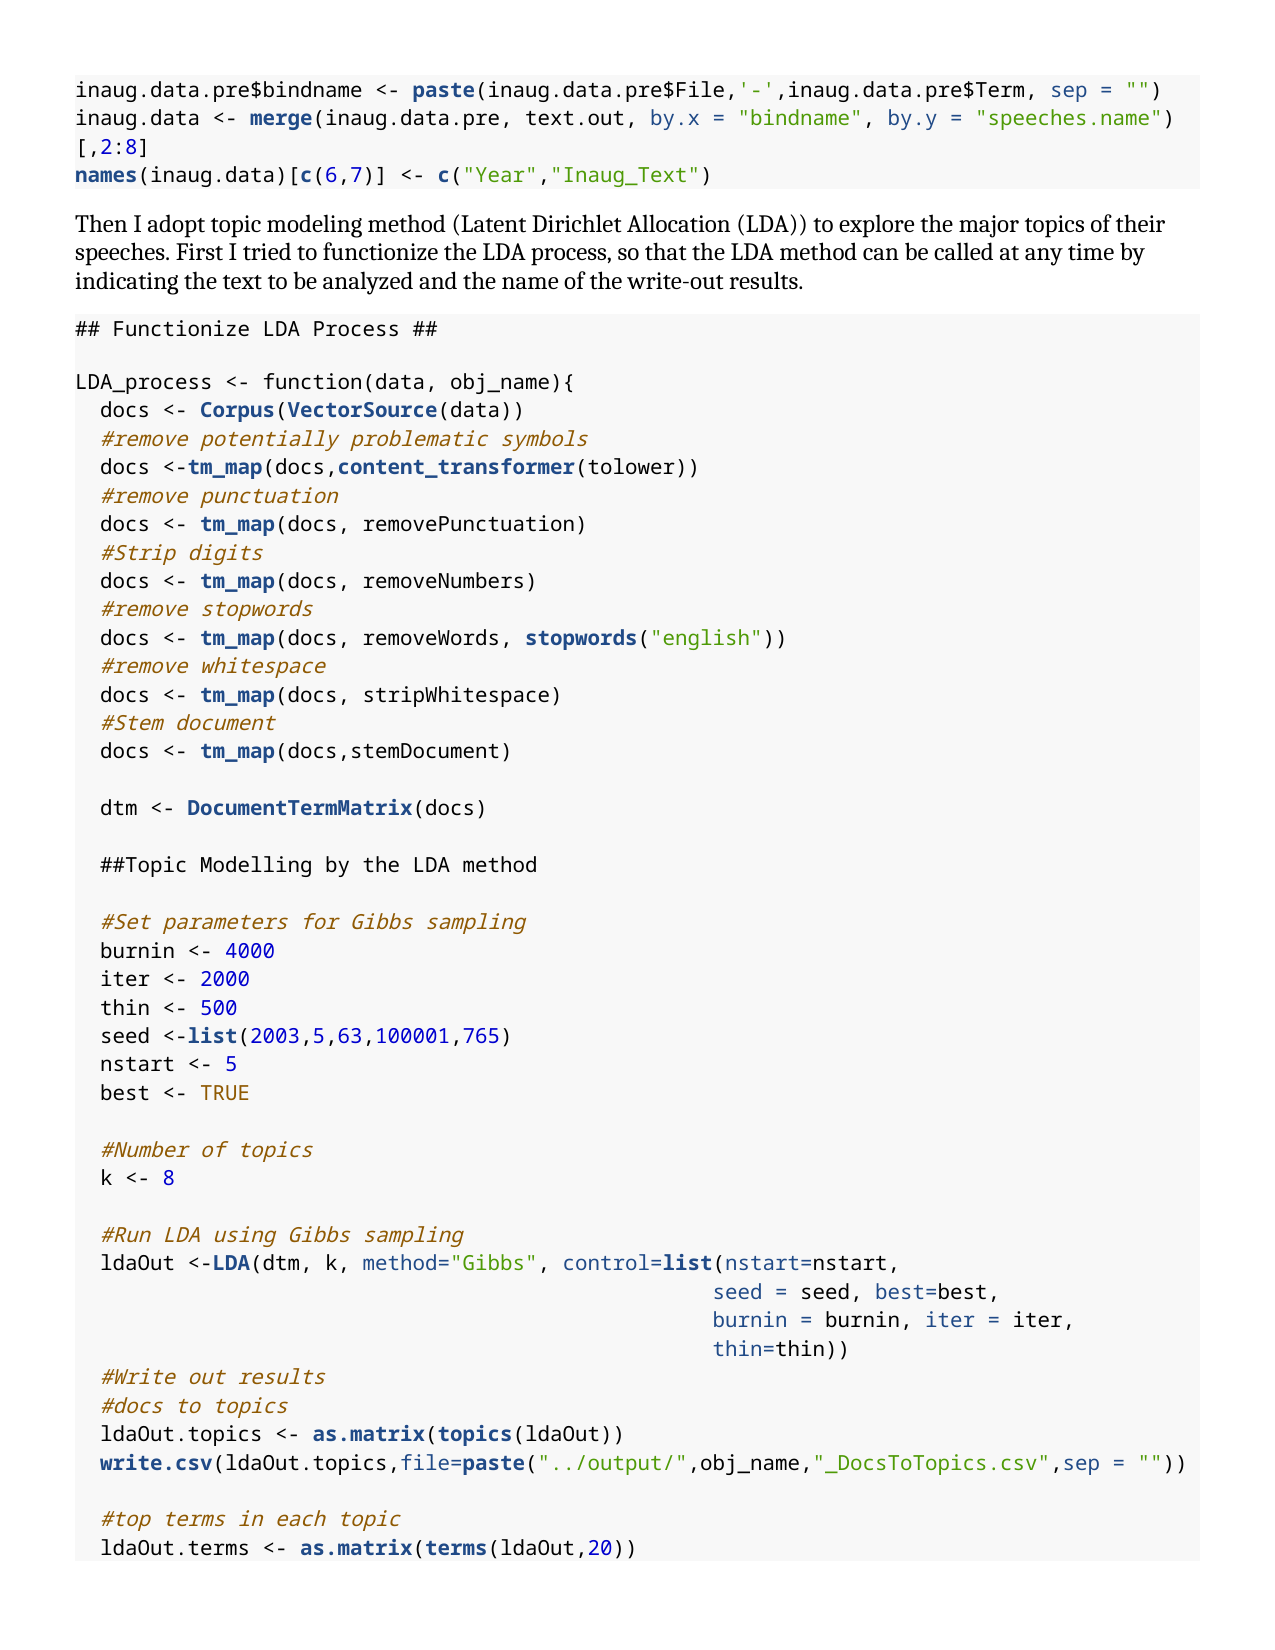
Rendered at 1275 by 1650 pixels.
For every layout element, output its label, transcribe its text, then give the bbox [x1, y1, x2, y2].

text Then I adopt topic modeling method (Latent Dirichlet Allocation (LDA)) to explore the major topics of their speeches. First I tried to functionize the LDA process, so that the LDA method can be called at any time by indicating the text to be analyzed and the name of the write-out results. [75, 209, 1200, 296]
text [75, 314, 1200, 1561]
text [75, 75, 1200, 189]
